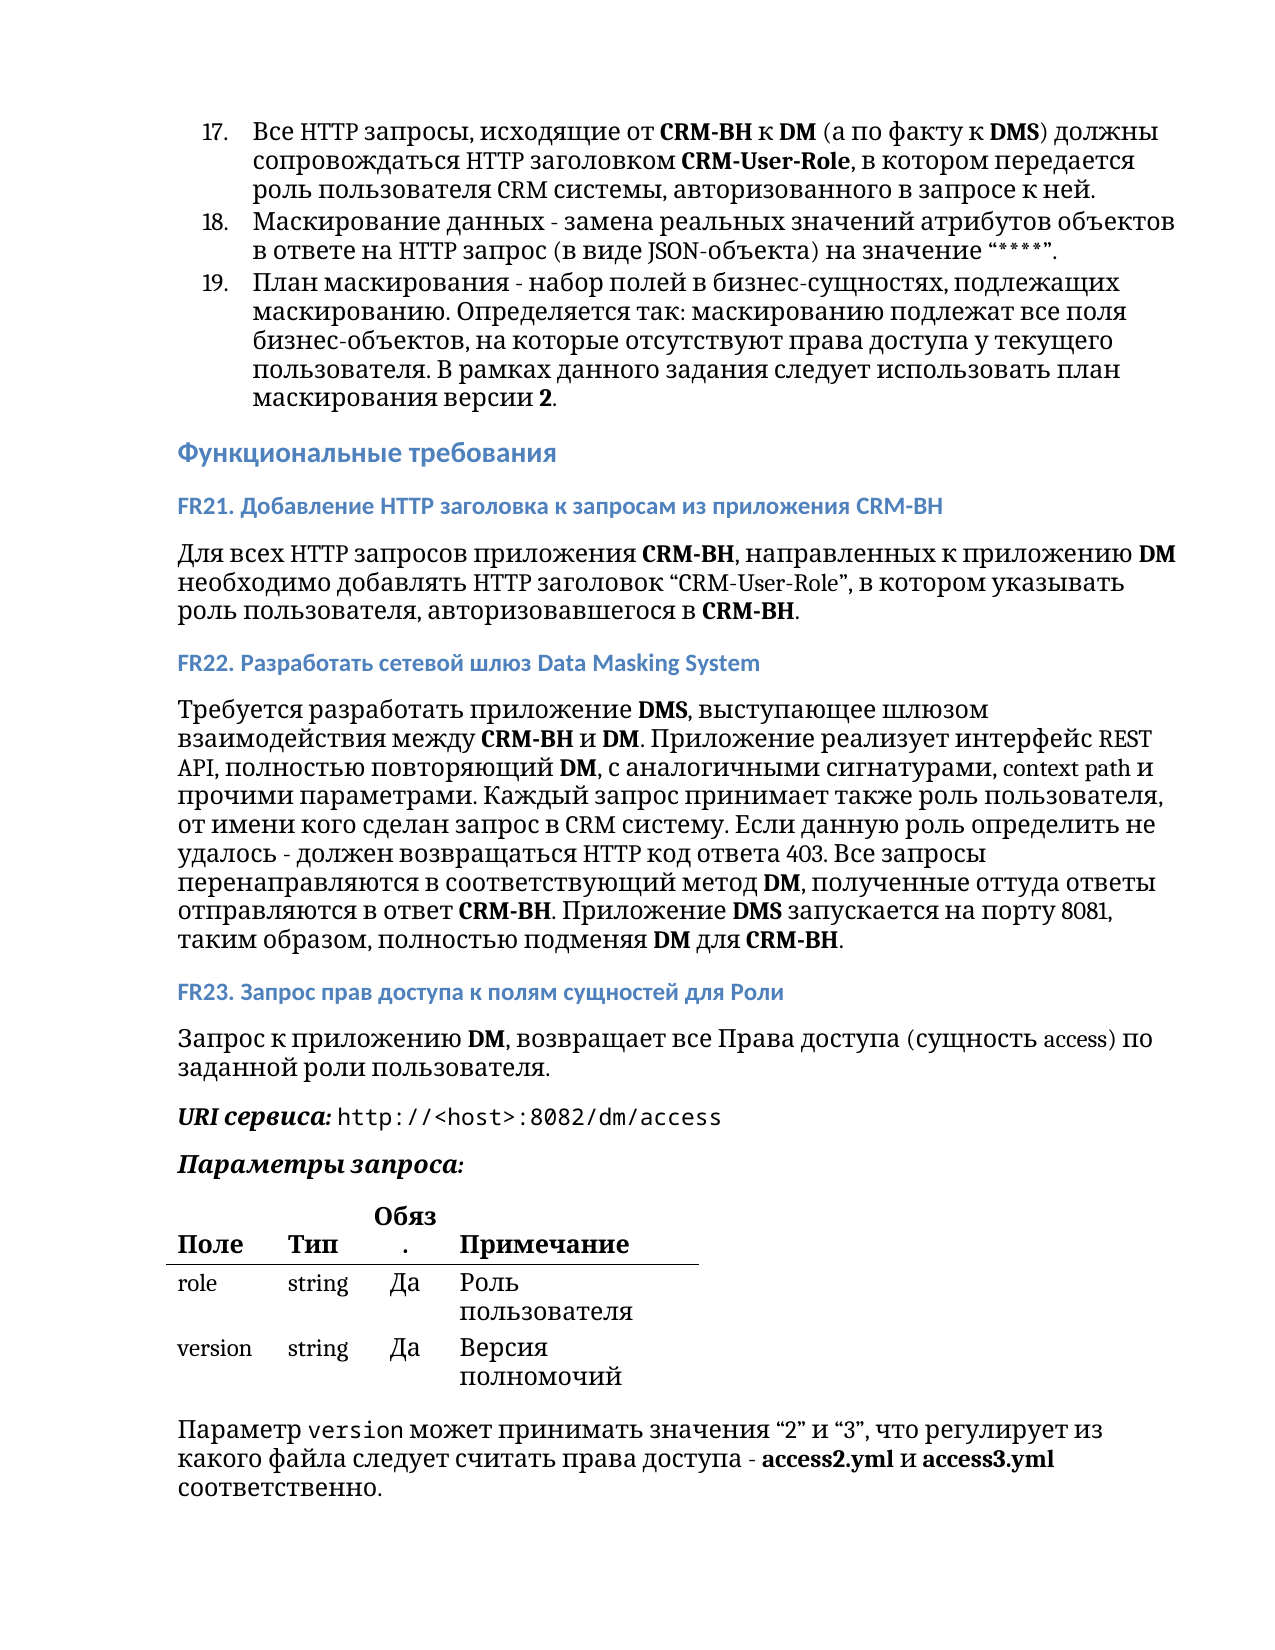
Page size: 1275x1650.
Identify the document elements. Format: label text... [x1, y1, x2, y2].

table_cell role [166, 1265, 277, 1330]
subtitle FR22. Разработать сетевой шлюз Data Masking System [177, 647, 1186, 677]
table_cell Версия полномочий [448, 1330, 699, 1395]
text Требуется разработать приложение DMS, выступающее шлюзом взаимодействия между CRM-BH и DM. Приложение реализует интерфейс REST API, полностью повторяющий DM, с аналогичными сигнатурами, context path и прочими параметрами. Каждый запрос принимает также роль пользователя, от имени кого сделан запрос в CRM систему. Если данную роль определить не удалось - должен возвращаться HTTP код ответа 403. Все запросы перенаправляются в соответствующий метод DM, полученные оттуда ответы отправляются в ответ CRM-BH. Приложение DMS запускается на порту 8081, таким образом, полностью подменяя DM для CRM-BH. [177, 696, 1186, 955]
text Параметр version может принимать значения “2” и “3”, что регулирует из какого файла следует считать права доступа - access2.yml и access3.yml соответственно. [177, 1414, 1186, 1503]
text Запрос к приложению DM, возвращает все Права доступа (сущность access) по заданной роли пользователя. [177, 1025, 1186, 1082]
table_cell Роль пользователя [448, 1265, 699, 1330]
table_cell string [277, 1265, 362, 1330]
list Маскирование данных - замена реальных значений атрибутов объектов в ответе на HTTP запрос (в виде JSON-объекта) на значение “****”. [202, 208, 1186, 266]
table_cell version [166, 1330, 277, 1395]
table_header Поле [166, 1199, 277, 1264]
text Параметры запроса: [177, 1151, 1186, 1180]
text URI сервиса: http://<host>:8082/dm/access [177, 1101, 1186, 1132]
table_header Примечание [448, 1199, 699, 1264]
table_cell Да [362, 1265, 448, 1330]
subtitle FR23. Запрос прав доступа к полям сущностей для Роли [177, 976, 1186, 1006]
table_header Обяз. [362, 1199, 448, 1264]
text Для всех HTTP запросов приложения CRM-BH, направленных к приложению DM необходимо добавлять HTTP заголовок “CRM-User-Role”, в котором указывать роль пользователя, авторизовавшегося в CRM-BH. [177, 540, 1186, 626]
table_header Тип [277, 1199, 362, 1264]
table_cell string [277, 1330, 362, 1395]
table_cell Да [362, 1330, 448, 1395]
list Все HTTP запросы, исходящие от CRM-BH к DM (а по факту к DMS) должны сопровождаться HTTP заголовком CRM-User-Role, в котором передается роль пользователя CRM системы, авторизованного в запросе к ней. [202, 118, 1186, 204]
subtitle Функциональные требования [177, 434, 1186, 469]
subtitle FR21. Добавление HTTP заголовка к запросам из приложения CRM-BH [177, 490, 1186, 521]
list План маскирования - набор полей в бизнес-сущностях, подлежащих маскированию. Определяется так: маскированию подлежат все поля бизнес-объектов, на которые отсутствуют права доступа у текущего пользователя. В рамках данного задания следует использовать план маскирования версии 2. [202, 269, 1186, 413]
